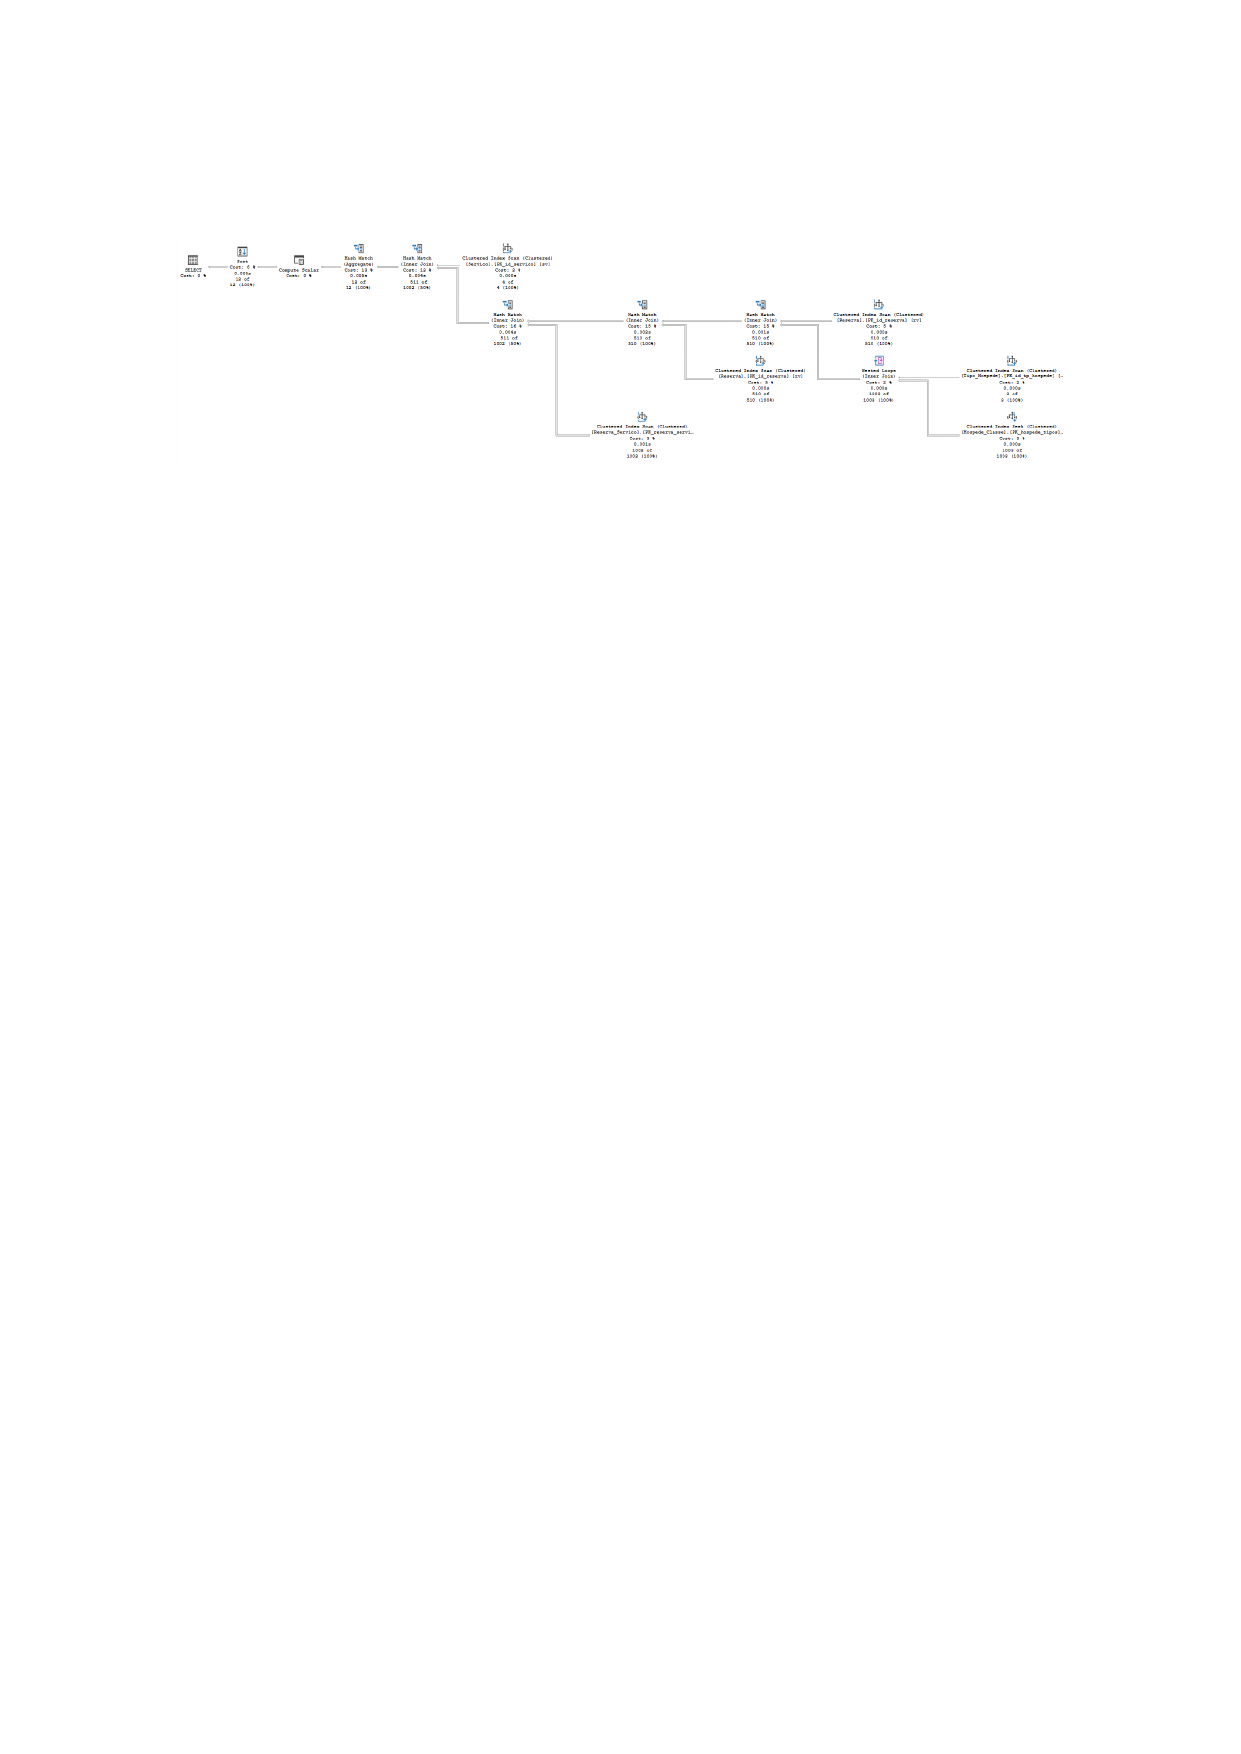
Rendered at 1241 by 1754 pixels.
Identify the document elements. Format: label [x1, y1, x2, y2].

picture [177, 241, 1063, 460]
